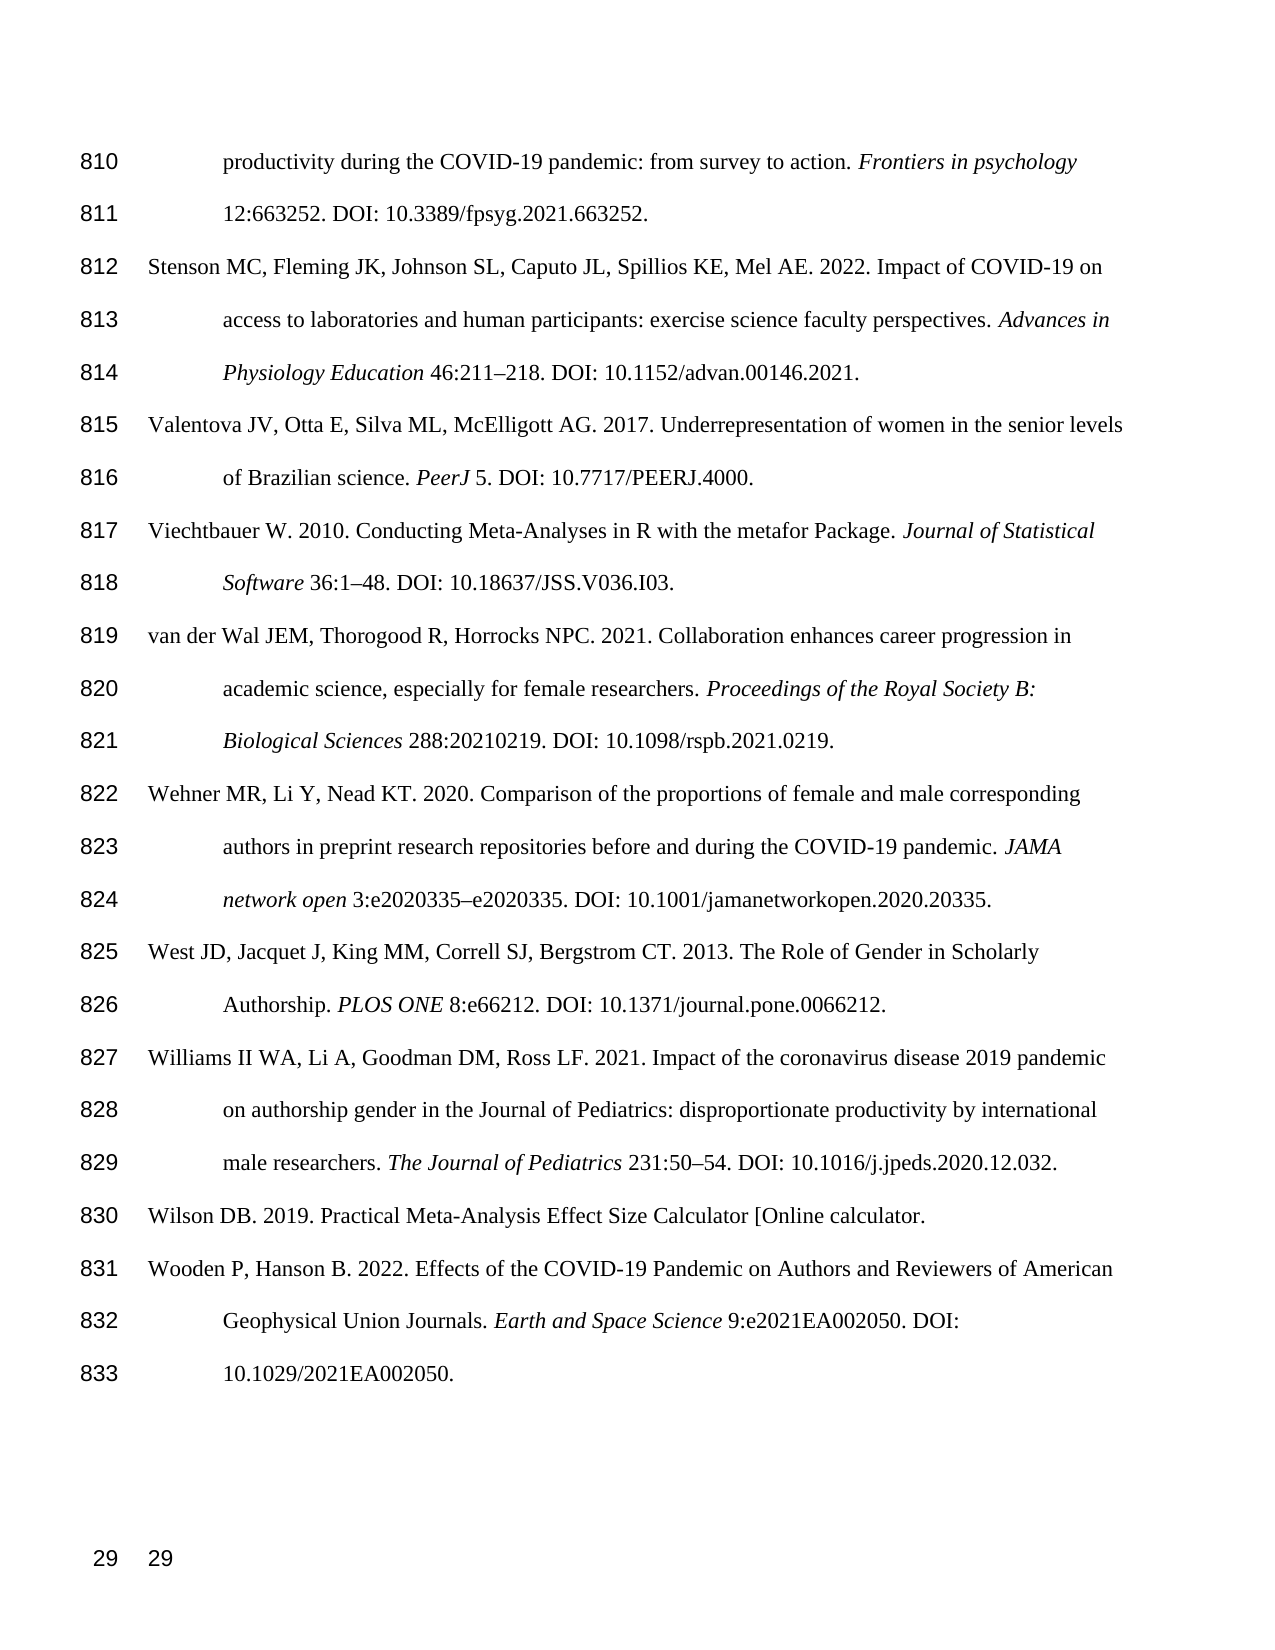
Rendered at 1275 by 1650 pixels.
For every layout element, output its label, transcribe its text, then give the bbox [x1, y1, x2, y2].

text Wooden P, Hanson B. 2022. Effects of the COVID-19 Pandemic on Authors and Reviewers of American Geophysical Union Journals. Earth and Space Science 9:e2021EA002050. DOI: 10.1029/2021EA002050. [148, 1254, 1127, 1386]
text Wehner MR, Li Y, Nead KT. 2020. Comparison of the proportions of female and male corresponding authors in preprint research repositories before and during the COVID-19 pandemic. JAMA network open 3:e2020335–e2020335. DOI: 10.1001/jamanetworkopen.2020.20335. [148, 780, 1127, 912]
text Valentova JV, Otta E, Silva ML, McElligott AG. 2017. Underrepresentation of women in the senior levels of Brazilian science. PeerJ 5. DOI: 10.7717/PEERJ.4000. [148, 411, 1127, 490]
text van der Wal JEM, Thorogood R, Horrocks NPC. 2021. Collaboration enhances career progression in academic science, especially for female researchers. Proceedings of the Royal Society B: Biological Sciences 288:20210219. DOI: 10.1098/rspb.2021.0219. [148, 622, 1127, 754]
text Williams II WA, Li A, Goodman DM, Ross LF. 2021. Impact of the coronavirus disease 2019 pandemic on authorship gender in the Journal of Pediatrics: disproportionate productivity by international male researchers. The Journal of Pediatrics 231:50–54. DOI: 10.1016/j.jpeds.2020.12.032. [148, 1044, 1127, 1176]
text Viechtbauer W. 2010. Conducting Meta-Analyses in R with the metafor Package. Journal of Statistical Software 36:1–48. DOI: 10.18637/JSS.V036.I03. [148, 517, 1127, 596]
text Stenson MC, Fleming JK, Johnson SL, Caputo JL, Spillios KE, Mel AE. 2022. Impact of COVID-19 on access to laboratories and human participants: exercise science faculty perspectives. Advances in Physiology Education 46:211–218. DOI: 10.1152/advan.00146.2021. [148, 253, 1127, 385]
text Wilson DB. 2019. Practical Meta-Analysis Effect Size Calculator [Online calculator. [148, 1202, 1127, 1228]
text West JD, Jacquet J, King MM, Correll SJ, Bergstrom CT. 2013. The Role of Gender in Scholarly Authorship. PLOS ONE 8:e66212. DOI: 10.1371/journal.pone.0066212. [148, 938, 1127, 1017]
